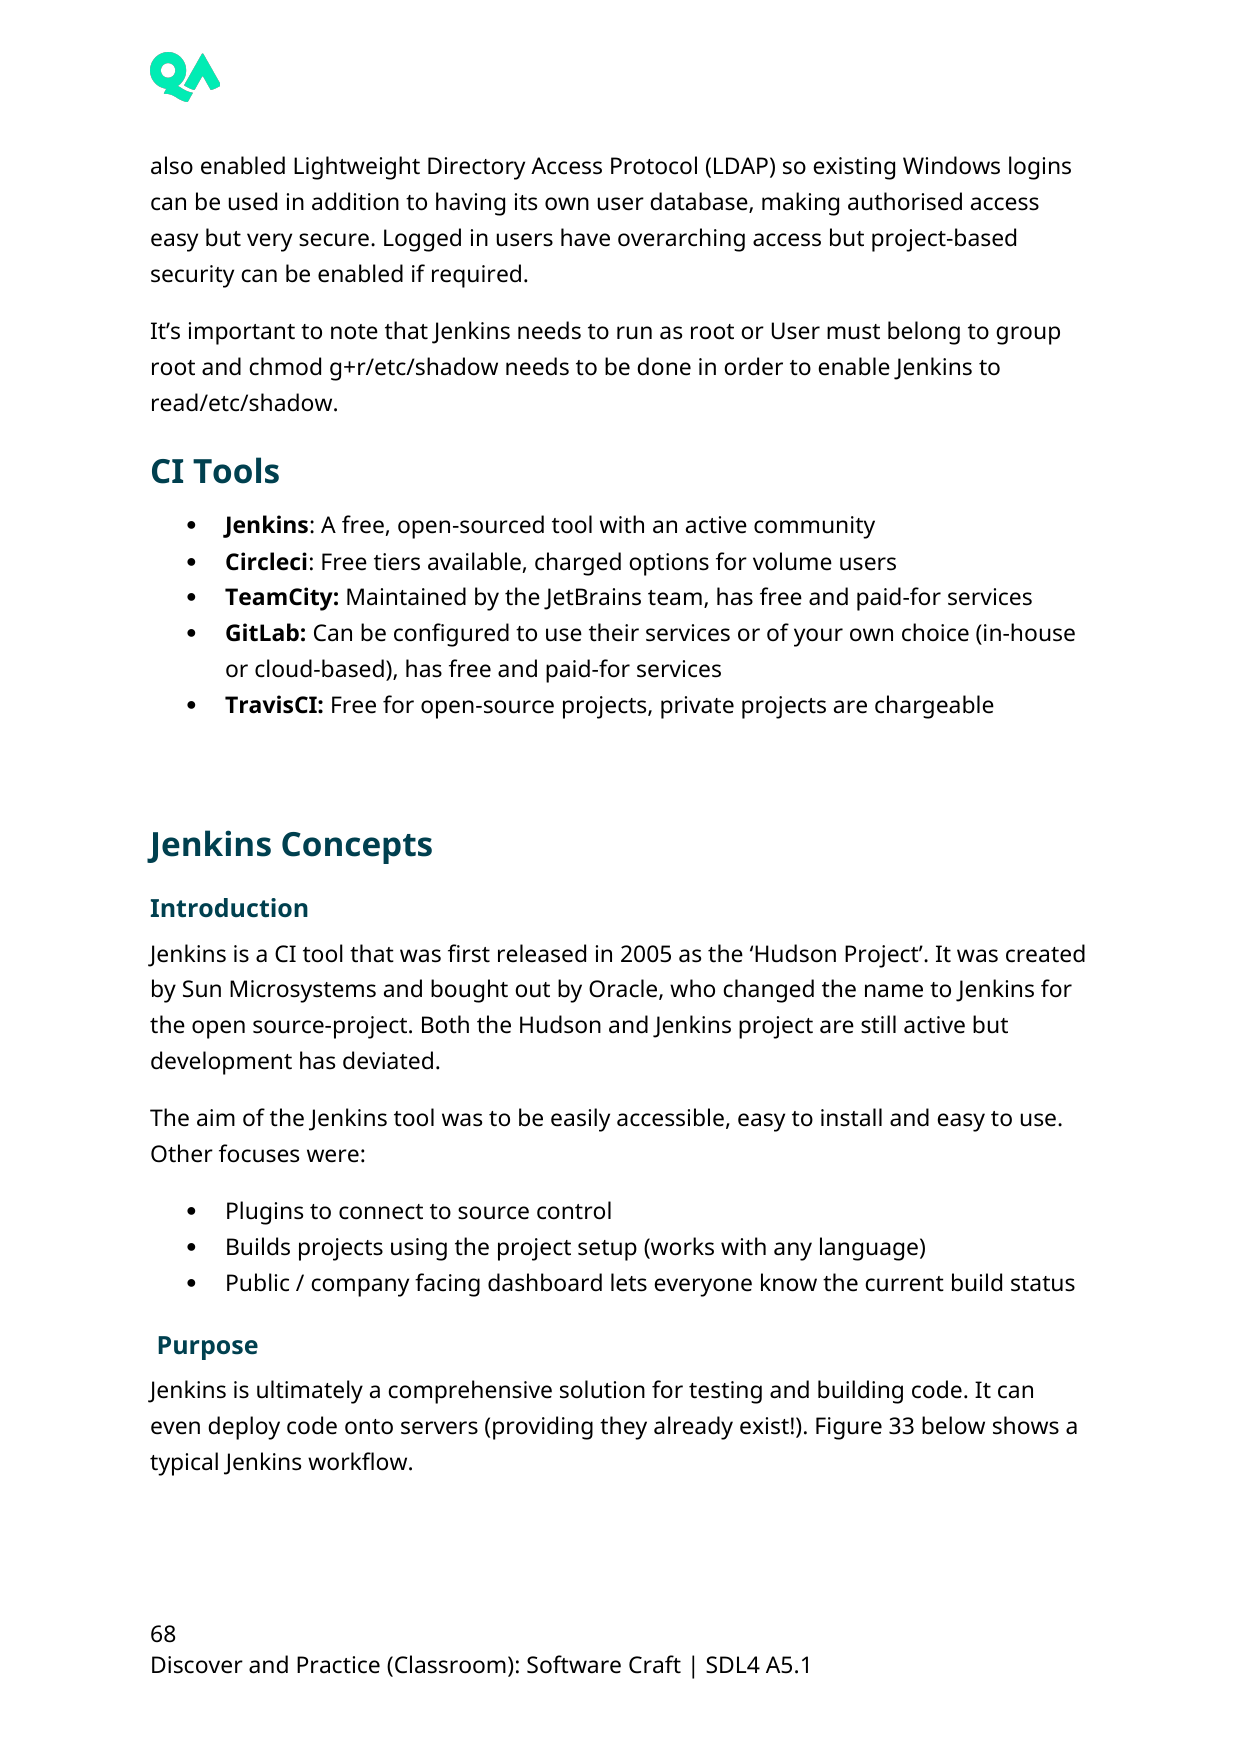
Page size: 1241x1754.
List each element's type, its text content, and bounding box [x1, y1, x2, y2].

list GitLab: Can be configured to use their services or of your own choice (in-house or cloud-based), has free and paid-for services [187, 617, 1090, 684]
list TeamCity: Maintained by the JetBrains team, has free and paid-for services [187, 581, 1090, 613]
subtitle Introduction [150, 891, 1090, 925]
list Circleci: Free tiers available, charged options for volume users [187, 545, 1090, 577]
subtitle Purpose [150, 1328, 1090, 1362]
list Builds projects using the project setup (works with any language) [187, 1231, 1090, 1262]
list Jenkins: A free, open-sourced tool with an active community [187, 509, 1090, 541]
text Jenkins is ultimately a comprehensive solution for testing and building code. It can even deploy code onto servers (providing they already exist!). Figure 33 below shows a typical Jenkins workflow. [150, 1374, 1090, 1477]
list Plugins to connect to source control [187, 1195, 1090, 1226]
text It’s important to note that Jenkins needs to run as root or User must belong to group root and chmod g+r/etc/shadow needs to be done in order to enable Jenkins to read/etc/shadow. [150, 314, 1090, 418]
text The aim of the Jenkins tool was to be easily accessible, easy to install and easy to use. Other focuses were: [150, 1102, 1090, 1169]
subtitle CI Tools [150, 447, 1090, 493]
list TravisCI: Free for open-source projects, private projects are chargeable [187, 689, 1090, 720]
list Public / company facing dashboard lets everyone know the current build status [187, 1267, 1090, 1298]
subtitle Jenkins Concepts [150, 821, 1090, 866]
text Jenkins is a CI tool that was first released in 2005 as the ‘Hudson Project’. It was created by Sun Microsystems and bought out by Oracle, who changed the name to Jenkins for the open source-project. Both the Hudson and Jenkins project are still active but development has deviated. [150, 937, 1090, 1077]
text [150, 150, 1090, 289]
